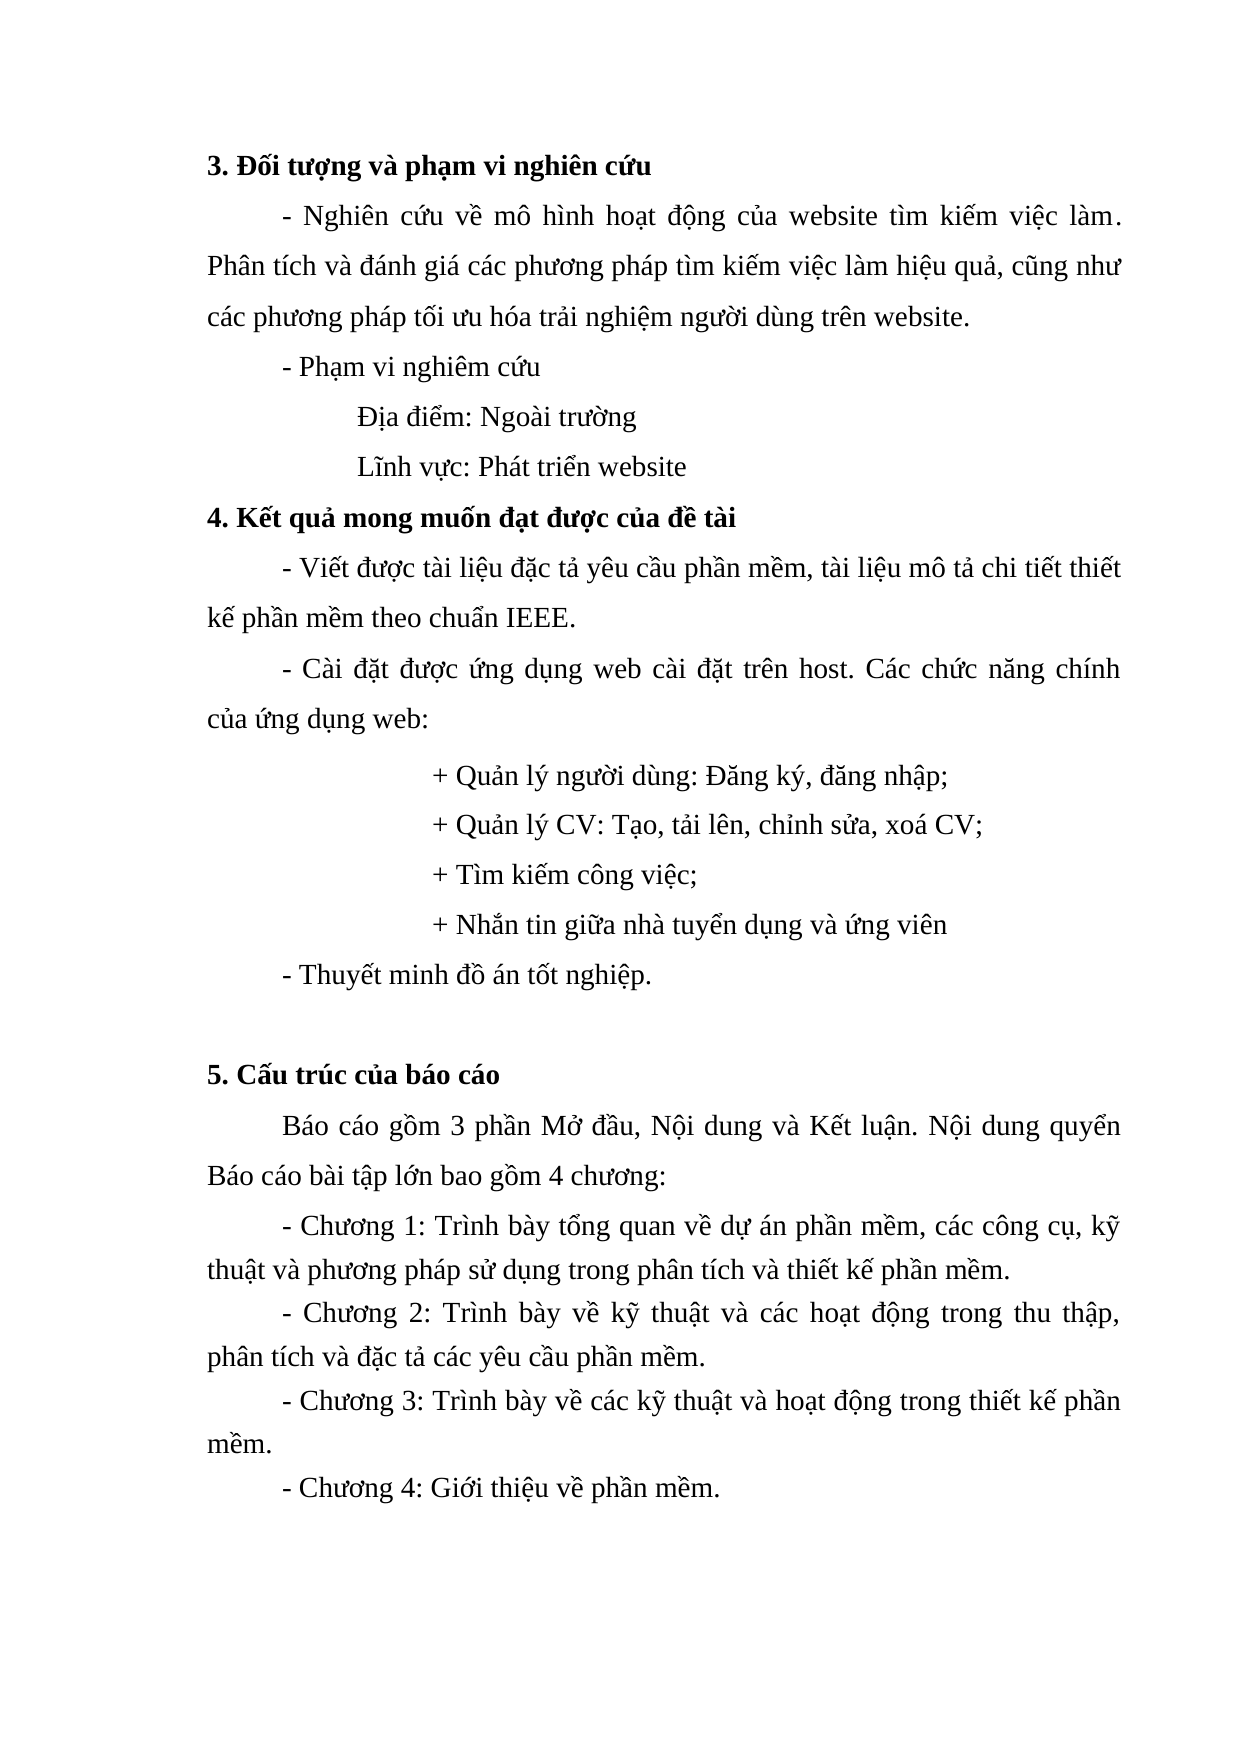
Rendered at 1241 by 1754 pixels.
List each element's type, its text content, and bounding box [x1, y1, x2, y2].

subtitle 3. Đối tượng và phạm vi nghiên cứu [207, 148, 1122, 181]
text - Chương 1: Trình bày tổng quan về dự án phần mềm, các công cụ, kỹ thuật và phương pháp sử dụng trong phân tích và thiết kế phần mềm. [207, 1208, 1122, 1286]
text - Cài đặt được ứng dụng web cài đặt trên host. Các chức năng chính của ứng dụng web: [207, 651, 1122, 735]
text Địa điểm: Ngoài trường [282, 399, 1122, 433]
text + Nhắn tin giữa nhà tuyển dụng và ứng viên [357, 907, 1122, 941]
text + Quản lý CV: Tạo, tải lên, chỉnh sửa, xoá CV; [357, 807, 1122, 841]
text - Nghiên cứu về mô hình hoạt động của website tìm kiếm việc làm. Phân tích và đánh giá các phương pháp tìm kiếm việc làm hiệu quả, cũng như các phương pháp tối ưu hóa trải nghiệm người dùng trên website. [207, 198, 1122, 332]
text - Phạm vi nghiêm cứu [207, 349, 1122, 382]
text + Quản lý người dùng: Đăng ký, đăng nhập; [357, 758, 1122, 791]
text - Chương 2: Trình bày về kỹ thuật và các hoạt động trong thu thập, phân tích và đặc tả các yêu cầu phần mềm. [207, 1296, 1122, 1373]
text - Viết được tài liệu đặc tả yêu cầu phần mềm, tài liệu mô tả chi tiết thiết kế phần mềm theo chuẩn IEEE. [207, 550, 1122, 634]
text - Thuyết minh đồ án tốt nghiệp. [207, 957, 1122, 990]
subtitle 5. Cấu trúc của báo cáo [207, 1057, 1122, 1091]
text Lĩnh vực: Phát triển website [282, 449, 1122, 483]
text Báo cáo gồm 3 phần Mở đầu, Nội dung và Kết luận. Nội dung quyển Báo cáo bài tập lớn bao gồm 4 chương: [207, 1108, 1122, 1192]
text + Tìm kiếm công việc; [357, 857, 1122, 891]
text - Chương 3: Trình bày về các kỹ thuật và hoạt động trong thiết kế phần mềm. [207, 1383, 1122, 1460]
subtitle 4. Kết quả mong muốn đạt được của đề tài [207, 500, 1122, 533]
text - Chương 4: Giới thiệu về phần mềm. [207, 1470, 1122, 1503]
